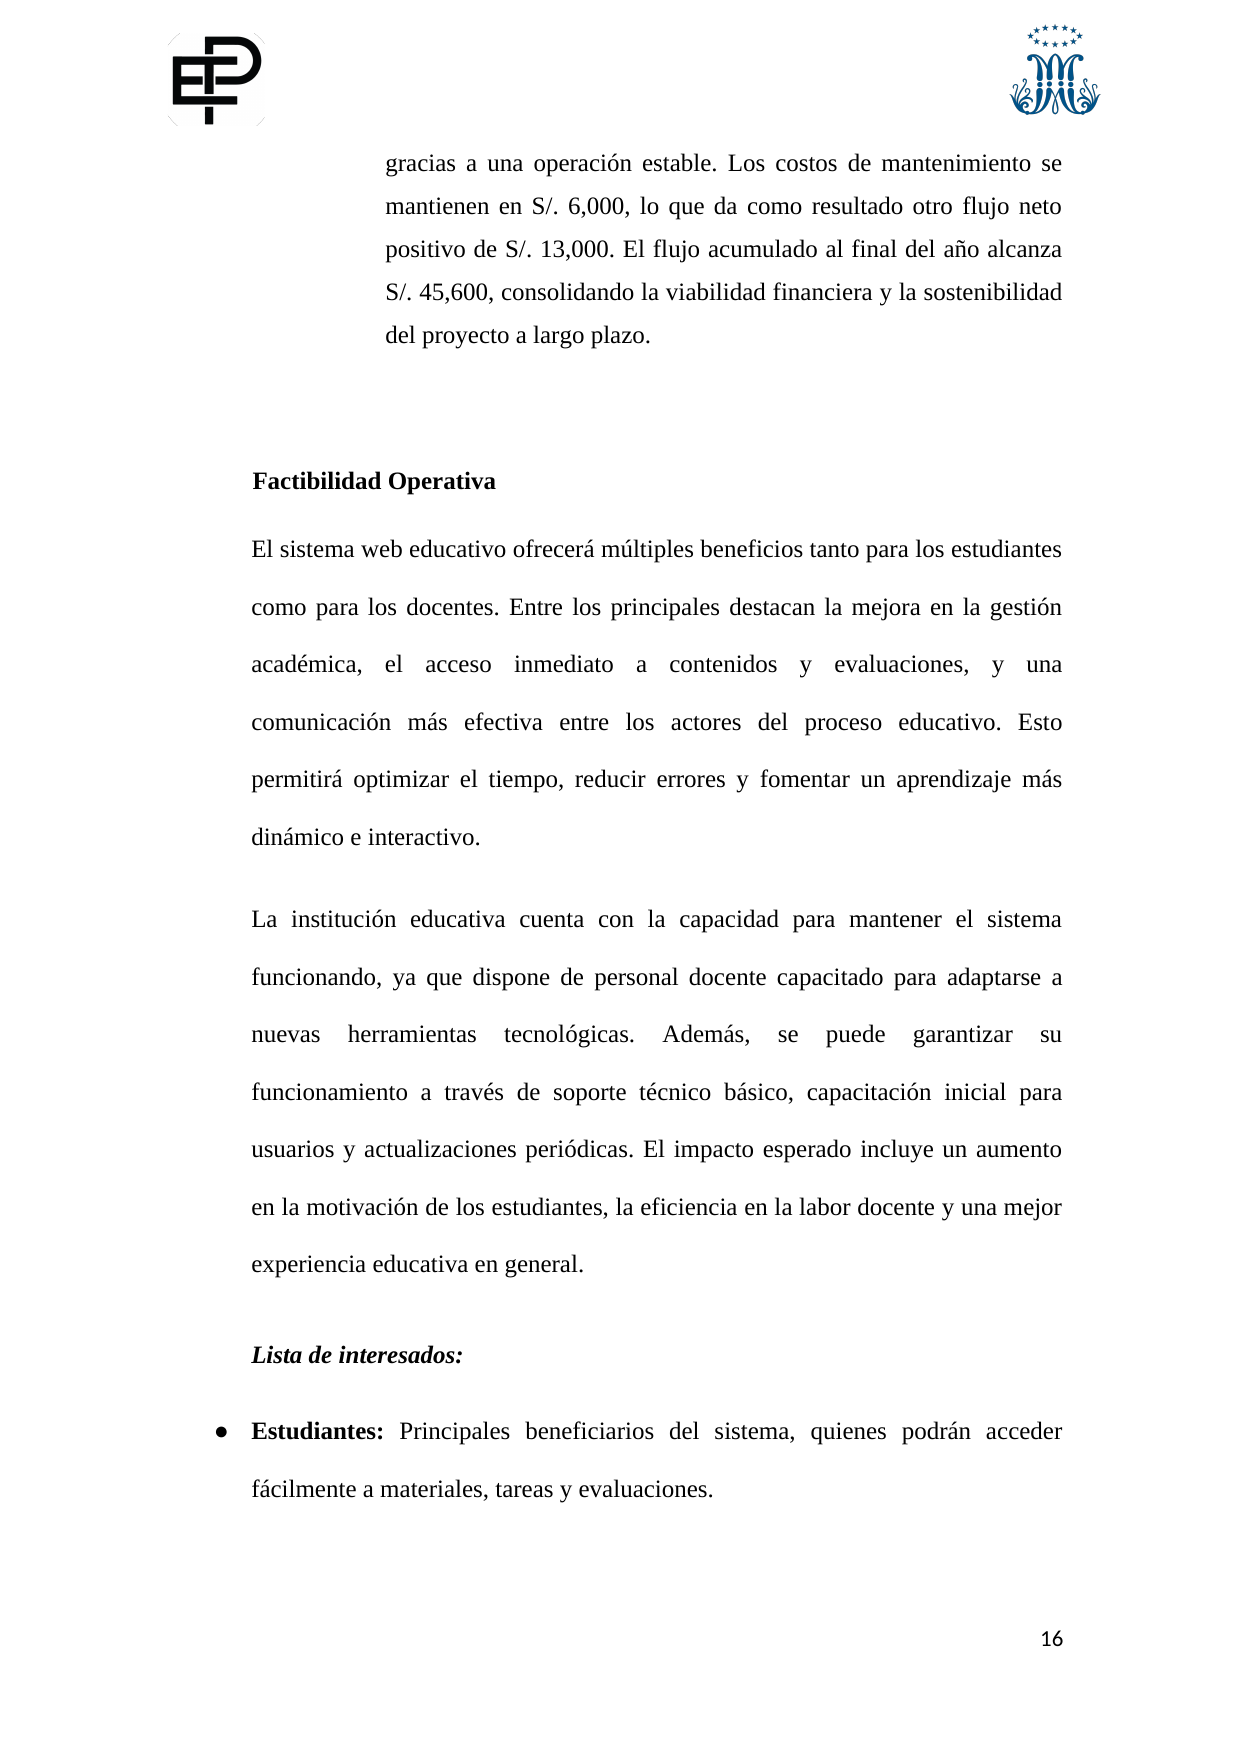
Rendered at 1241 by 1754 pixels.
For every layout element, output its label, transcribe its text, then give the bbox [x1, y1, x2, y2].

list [348, 148, 1063, 349]
text Factibilidad Operativa [252, 466, 1063, 495]
list Estudiantes: Principales beneficiarios del sistema, quienes podrán acceder fácilmente a materiales, tareas y evaluaciones. [213, 1416, 1063, 1503]
text El sistema web educativo ofrecerá múltiples beneficios tanto para los estudiantes como para los docentes. Entre los principales destacan la mejora en la gestión académica, el acceso inmediato a contenidos y evaluaciones, y una comunicación más efectiva entre los actores del proceso educativo. Esto permitirá optimizar el tiempo, reducir errores y fomentar un aprendizaje más dinámico e interactivo. [251, 534, 1063, 851]
picture [1006, 20, 1104, 118]
subtitle Lista de interesados: [251, 1340, 1063, 1369]
picture [167, 33, 265, 126]
text La institución educativa cuenta con la capacidad para mantener el sistema funcionando, ya que dispone de personal docente capacitado para adaptarse a nuevas herramientas tecnológicas. Además, se puede garantizar su funcionamiento a través de soporte técnico básico, capacitación inicial para usuarios y actualizaciones periódicas. El impacto esperado incluye un aumento en la motivación de los estudiantes, la eficiencia en la labor docente y una mejor experiencia educativa en general. [251, 904, 1063, 1278]
